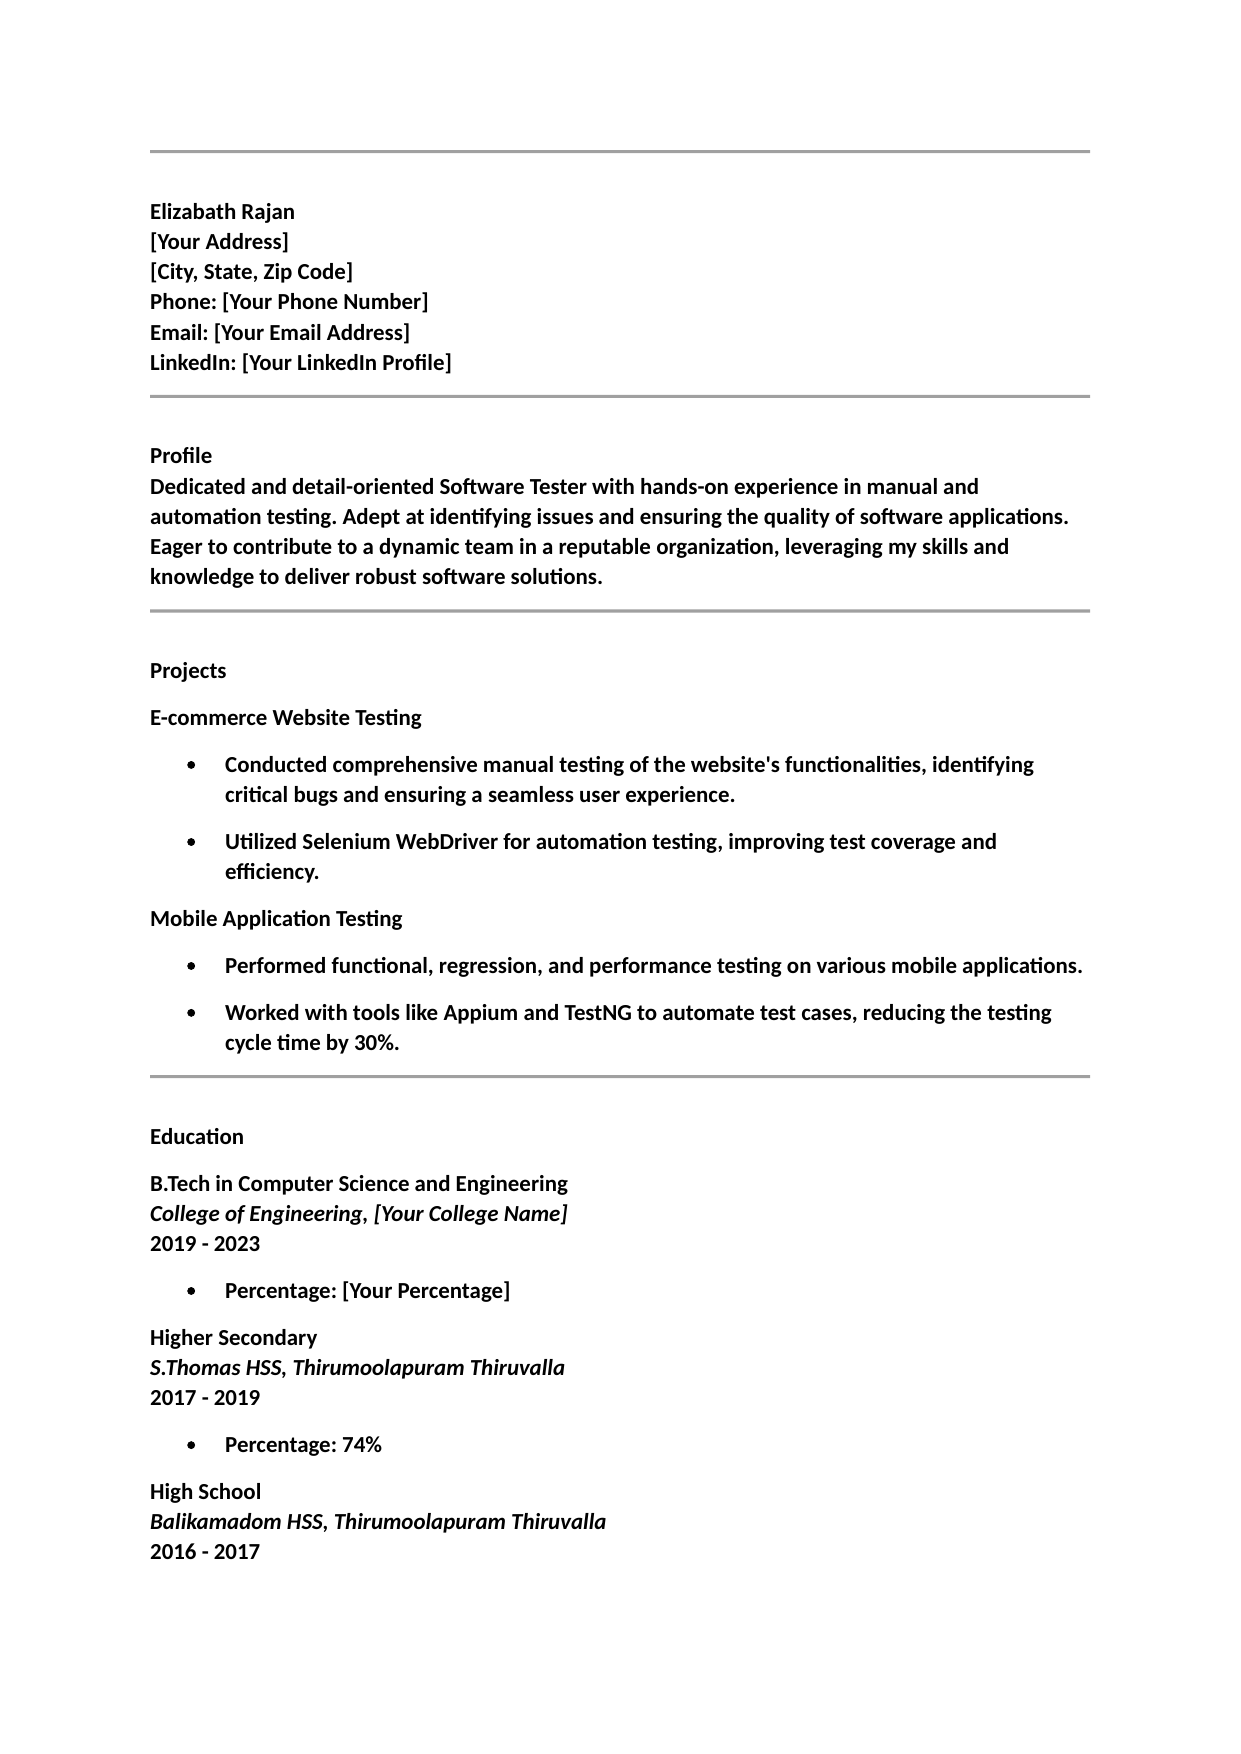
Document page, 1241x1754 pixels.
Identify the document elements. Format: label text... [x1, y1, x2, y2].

list Performed functional, regression, and performance testing on various mobile applications. [187, 951, 1090, 979]
text B.Tech in Computer Science and Engineering College of Engineering, [Your College Name] 2019 - 2023 [150, 1169, 1090, 1257]
text Profile Dedicated and detail-oriented Software Tester with hands-on experience in manual and automation testing. Adept at identifying issues and ensuring the quality of software applications. Eager to contribute to a dynamic team in a reputable organization, leveraging my skills and knowledge to deliver robust software solutions. [150, 442, 1090, 591]
list Percentage: [Your Percentage] [187, 1276, 1090, 1304]
list Utilized Selenium WebDriver for automation testing, improving test coverage and efficiency. [187, 827, 1090, 885]
list Worked with tools like Appium and TestNG to automate test cases, reducing the testing cycle time by 30%. [187, 998, 1090, 1056]
list Conducted comprehensive manual testing of the website's functionalities, identifying critical bugs and ensuring a seamless user experience. [187, 750, 1090, 808]
text Higher Secondary S.Thomas HSS, Thirumoolapuram Thiruvalla 2017 - 2019 [150, 1323, 1090, 1411]
text Education [150, 1122, 1090, 1150]
list Percentage: 74% [187, 1430, 1090, 1458]
text E-commerce Website Testing [150, 703, 1090, 731]
text Elizabath Rajan [Your Address] [City, State, Zip Code] Phone: [Your Phone Number] Email: [Your Email Address] LinkedIn: [Your LinkedIn Profile] [150, 197, 1090, 376]
text High School Balikamadom HSS, Thirumoolapuram Thiruvalla 2016 - 2017 [150, 1477, 1090, 1566]
text Projects [150, 656, 1090, 684]
text Mobile Application Testing [150, 904, 1090, 932]
